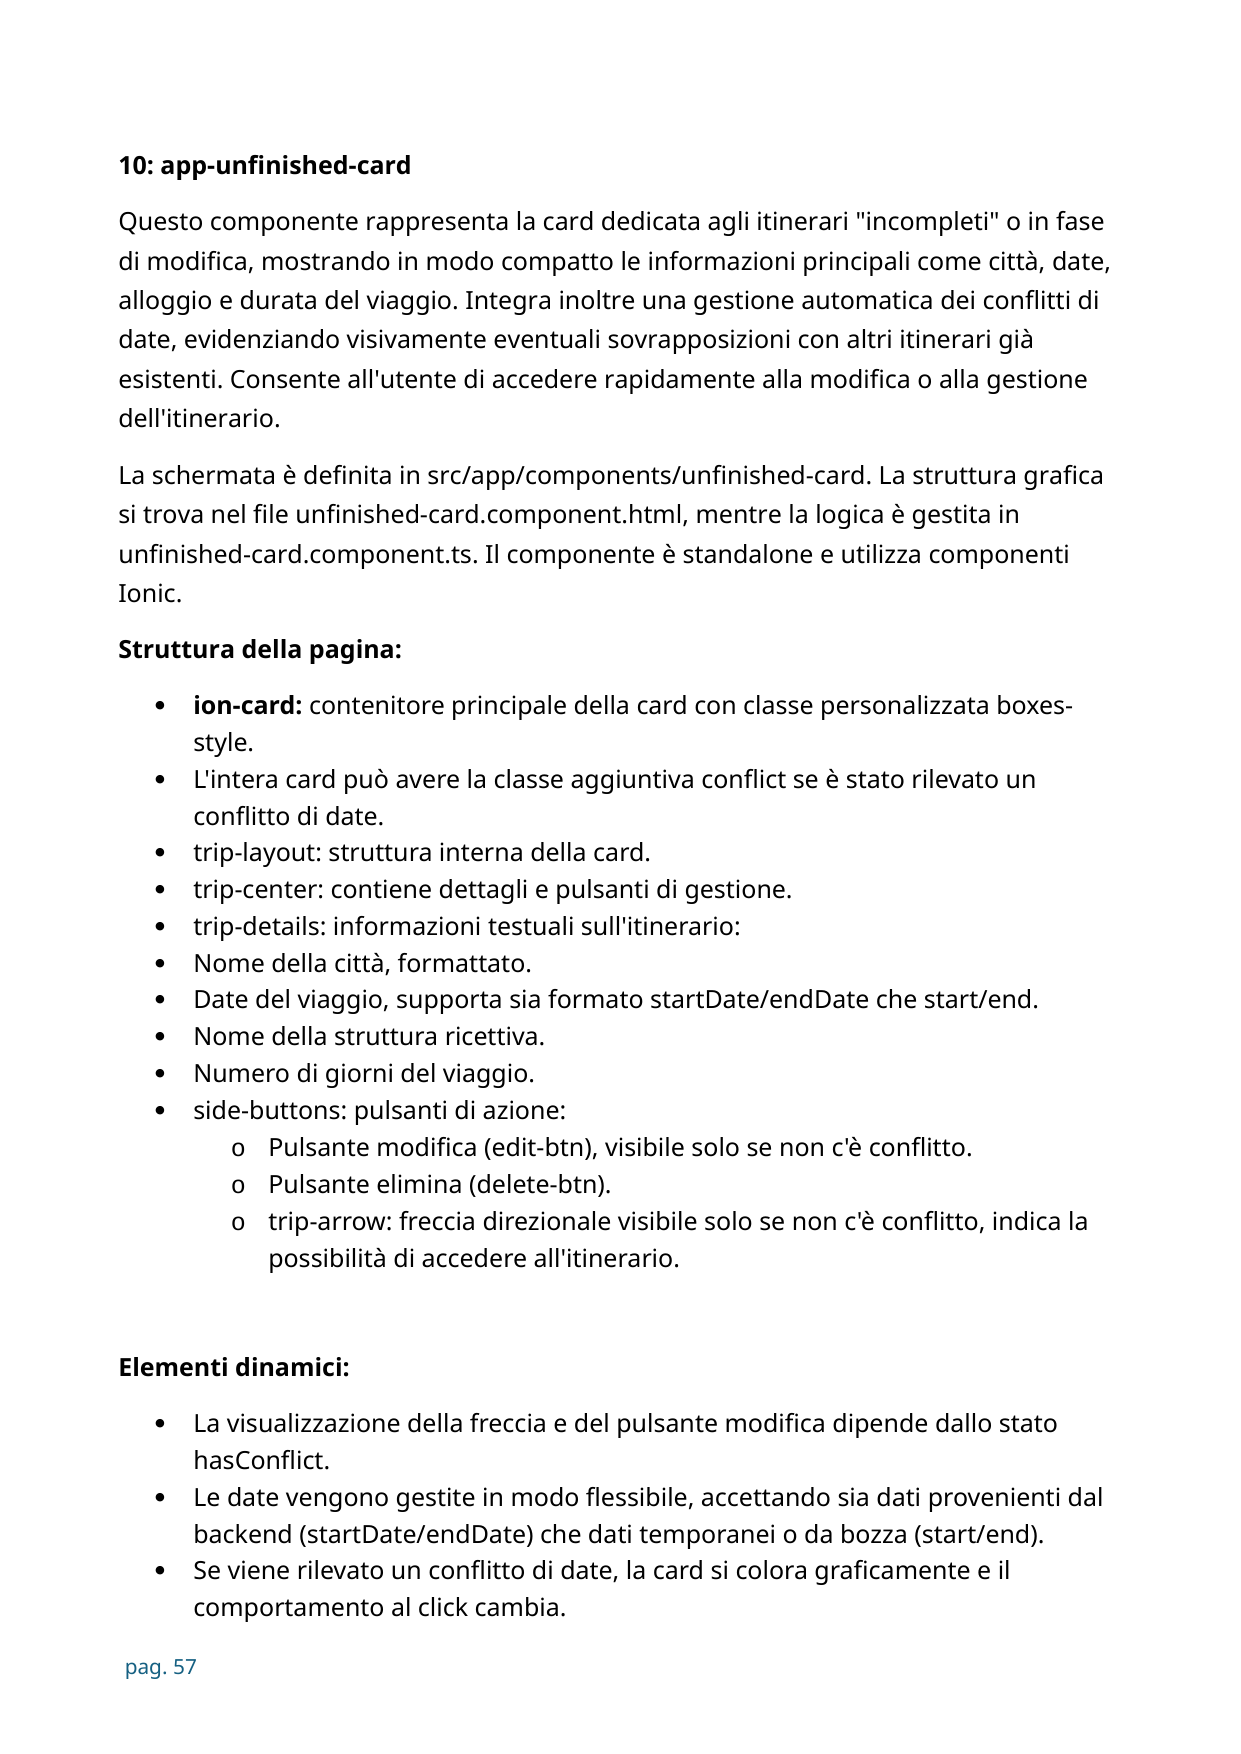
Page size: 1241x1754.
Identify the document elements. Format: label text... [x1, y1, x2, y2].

list La visualizzazione della freccia e del pulsante modifica dipende dallo stato hasConflict. [156, 1406, 1122, 1477]
list Nome della struttura ricettiva. [156, 1019, 1122, 1053]
list Date del viaggio, supporta sia formato startDate/endDate che start/end. [156, 982, 1122, 1016]
list Pulsante elimina (delete-btn). [231, 1166, 1122, 1201]
list Le date vengono gestite in modo flessibile, accettando sia dati provenienti dal backend (startDate/endDate) che dati temporanei o da bozza (start/end). [156, 1479, 1122, 1550]
list Nome della città, formattato. [156, 945, 1122, 979]
list Numero di giorni del viaggio. [156, 1056, 1122, 1090]
text Struttura della pagina: [118, 632, 1122, 666]
list L'intera card può avere la classe aggiuntiva conflict se è stato rilevato un conflitto di date. [156, 762, 1122, 832]
list Se viene rilevato un conflitto di date, la card si colora graficamente e il comportamento al click cambia. [156, 1553, 1122, 1624]
list trip-center: contiene dettagli e pulsanti di gestione. [156, 872, 1122, 906]
list trip-details: informazioni testuali sull'itinerario: [156, 909, 1122, 943]
text La schermata è definita in src/app/components/unfinished-card. La struttura grafica si trova nel file unfinished-card.component.html, mentre la logica è gestita in unfinished-card.component.ts. Il componente è standalone e utilizza componenti Ionic. [118, 457, 1122, 610]
list side-buttons: pulsanti di azione: [156, 1092, 1122, 1127]
list Pulsante modifica (edit-btn), visibile solo se non c'è conflitto. [231, 1129, 1122, 1163]
list trip-arrow: freccia direzionale visibile solo se non c'è conflitto, indica la possibilità di accedere all'itinerario. [231, 1203, 1122, 1274]
list ion-card: contenitore principale della card con classe personalizzata boxes-style. [156, 688, 1122, 759]
text Elementi dinamici: [118, 1350, 1122, 1384]
text 10: app-unfinished-card [118, 148, 1122, 182]
list trip-layout: struttura interna della card. [156, 835, 1122, 869]
text Questo componente rappresenta la card dedicata agli itinerari "incompleti" o in fase di modifica, mostrando in modo compatto le informazioni principali come città, date, alloggio e durata del viaggio. Integra inoltre una gestione automatica dei conflitti di date, evidenziando visivamente eventuali sovrapposizioni con altri itinerari già esistenti. Consente all'utente di accedere rapidamente alla modifica o alla gestione dell'itinerario. [118, 204, 1122, 435]
